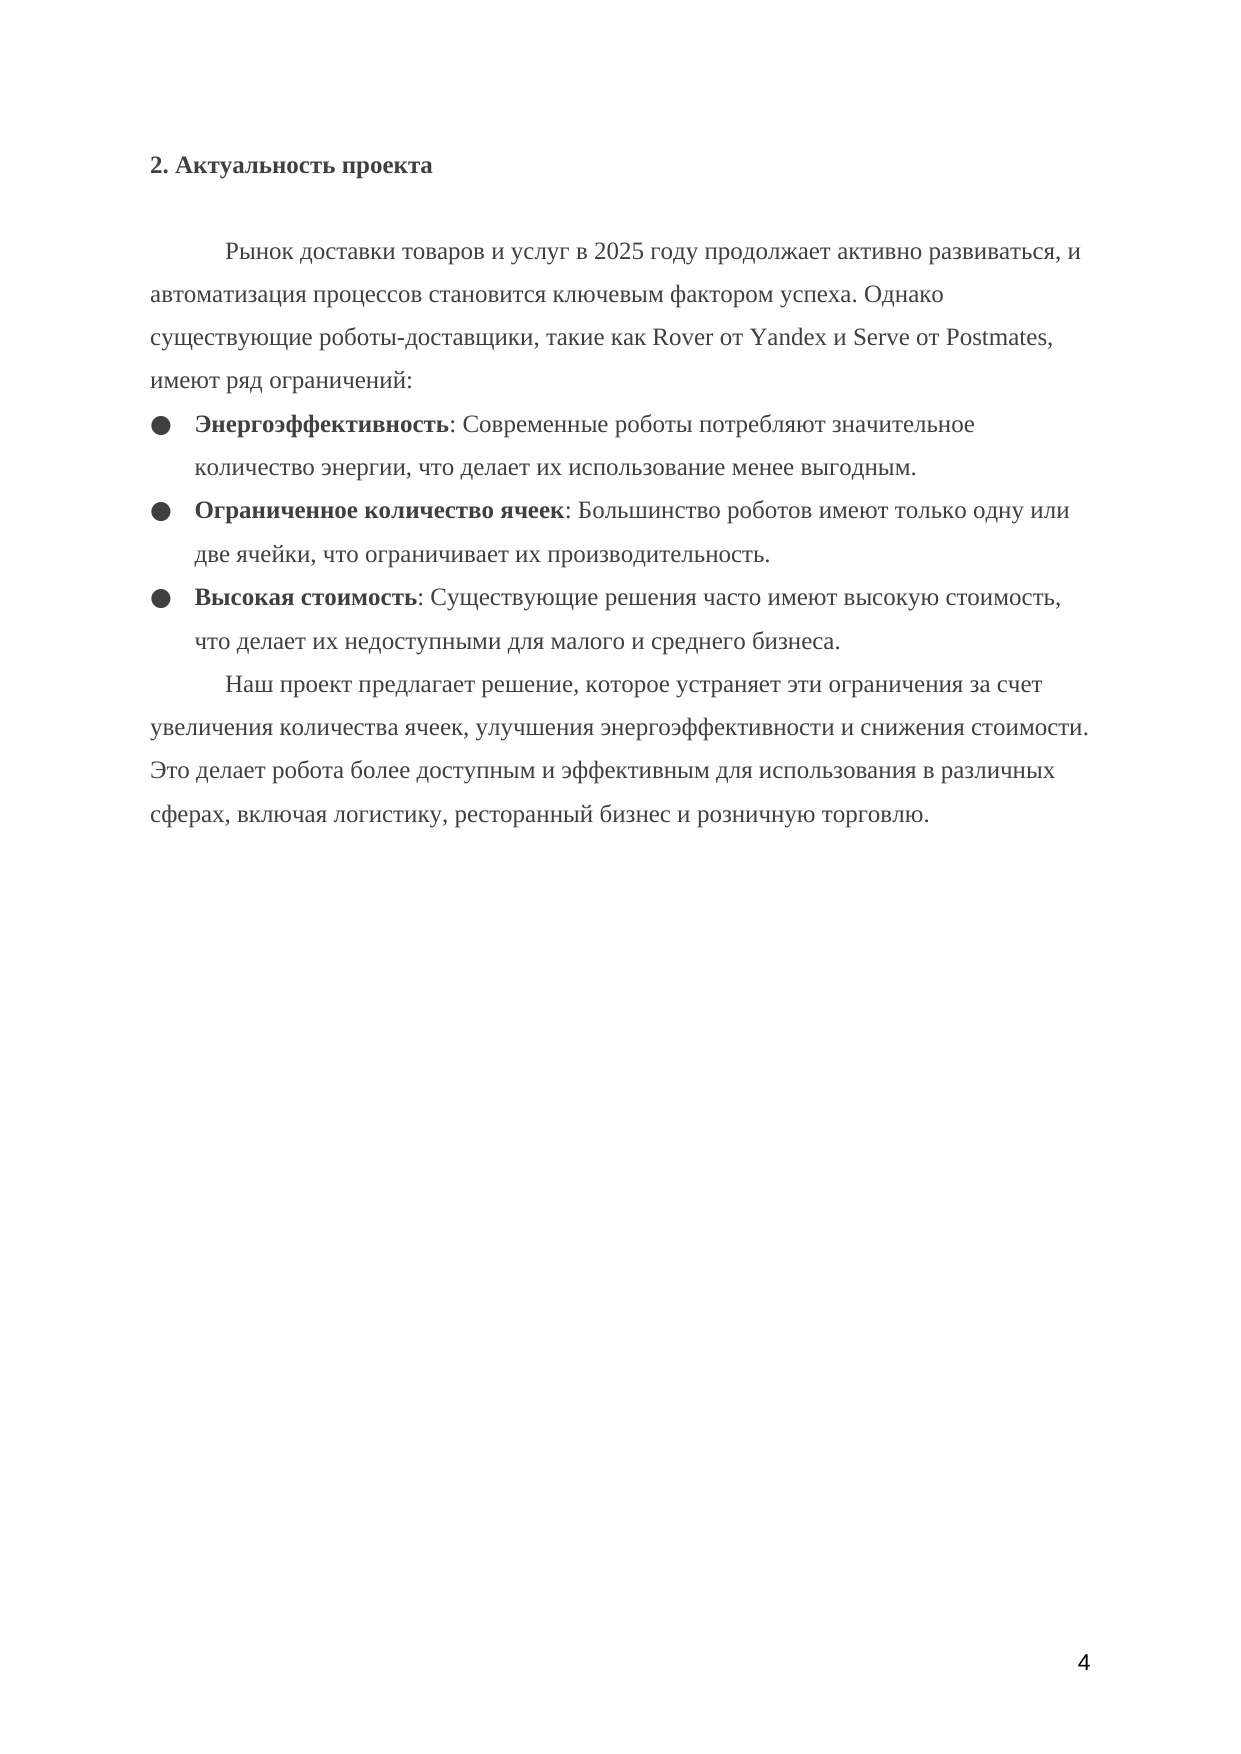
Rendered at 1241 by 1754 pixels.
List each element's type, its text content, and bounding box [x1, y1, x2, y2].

text Наш проект предлагает решение, которое устраняет эти ограничения за счет увеличения количества ячеек, улучшения энергоэффективности и снижения стоимости. Это делает робота более доступным и эффективным для использования в различных сферах, включая логистику, ресторанный бизнес и розничную торговлю. [150, 669, 1090, 827]
text 2. Актуальность проекта [150, 150, 1090, 179]
text Рынок доставки товаров и услуг в 2025 году продолжает активно развиваться, и автоматизация процессов становится ключевым фактором успеха. Однако существующие роботы-доставщики, такие как Rover от Yandex и Serve от Postmates, имеют ряд ограничений: [150, 236, 1090, 394]
list Высокая стоимость: Существующие решения часто имеют высокую стоимость, что делает их недоступными для малого и среднего бизнеса. [150, 582, 1090, 655]
list Энергоэффективность: Современные роботы потребляют значительное количество энергии, что делает их использование менее выгодным. [150, 409, 1090, 481]
list Ограниченное количество ячеек: Большинство роботов имеют только одну или две ячейки, что ограничивает их производительность. [150, 496, 1090, 568]
